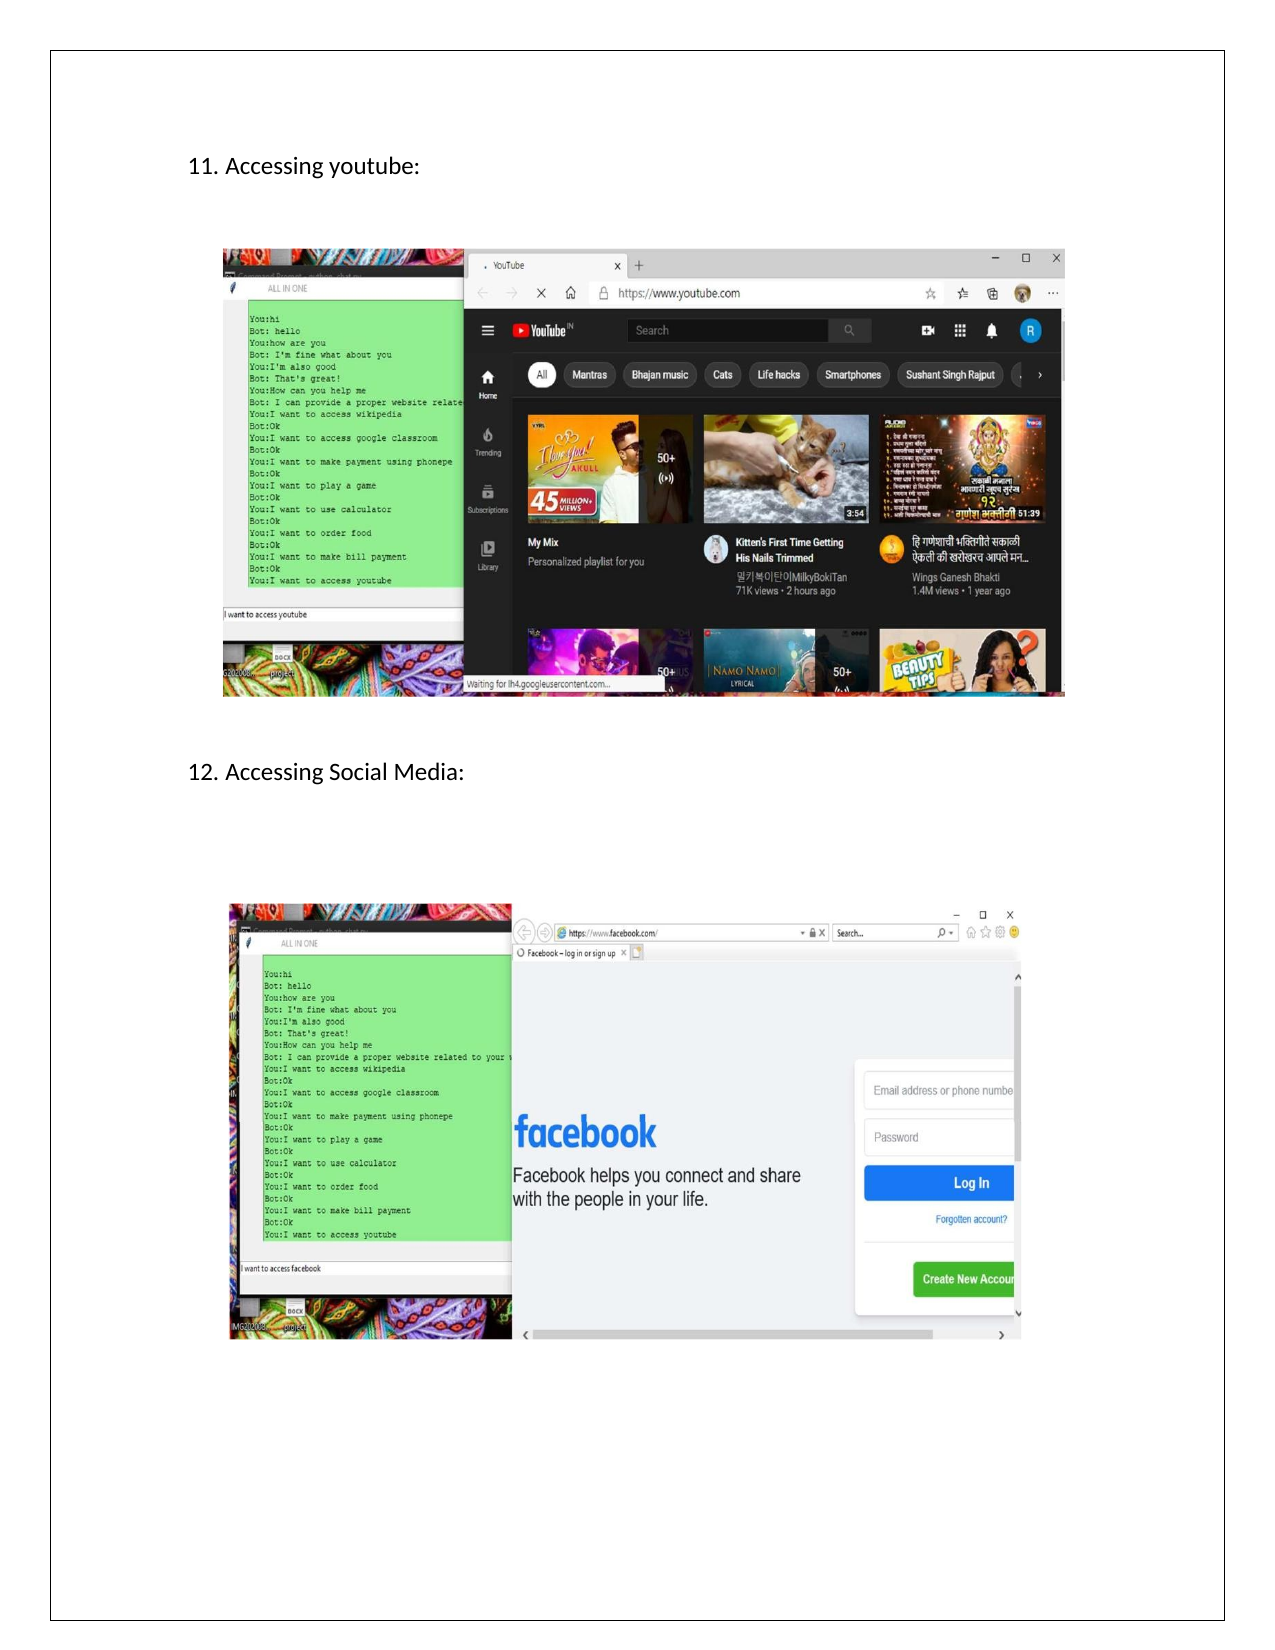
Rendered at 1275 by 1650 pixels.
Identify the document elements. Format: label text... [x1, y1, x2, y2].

list Accessing youtube: [187, 150, 1162, 181]
picture [228, 903, 1022, 1340]
picture [222, 248, 1065, 697]
list Accessing Social Media: [187, 756, 1162, 786]
